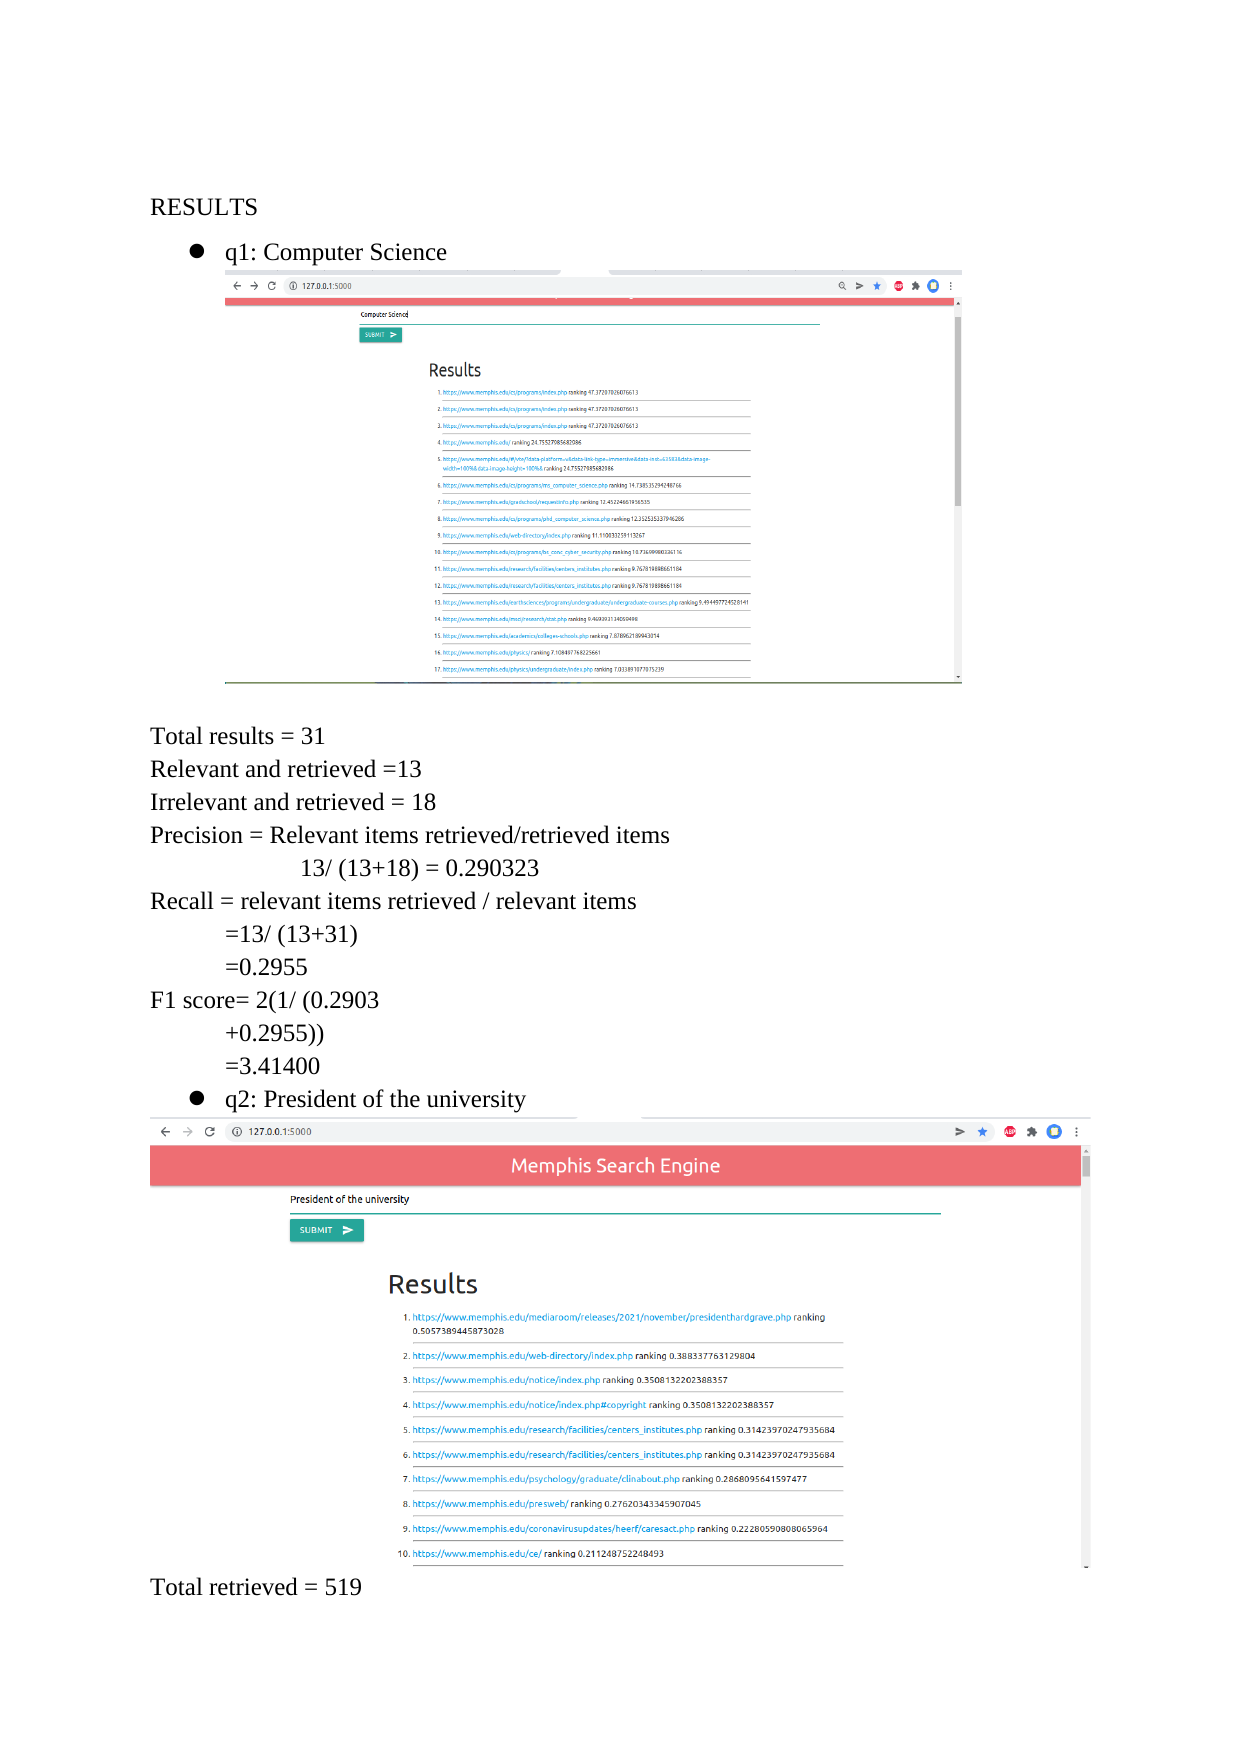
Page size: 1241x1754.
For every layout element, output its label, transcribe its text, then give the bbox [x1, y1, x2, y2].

text Precision = Relevant items retrieved/retrieved items [150, 820, 1090, 849]
text =13/ (13+31) [225, 919, 1090, 948]
text Relevant and retrieved =13 [150, 754, 1090, 783]
text Irrelevant and retrieved = 18 [150, 787, 1090, 816]
text =3.41400 [225, 1051, 1090, 1080]
text Total retrieved = 519 [150, 1572, 1090, 1601]
list q2: President of the university [187, 1084, 1090, 1113]
picture [150, 1117, 1091, 1568]
text Recall = relevant items retrieved / relevant items [150, 886, 1090, 915]
picture [225, 270, 962, 684]
list q1: Computer Science [187, 237, 1090, 266]
text 13/ (13+18) = 0.290323 [150, 853, 1090, 882]
text Total results = 31 [150, 721, 1090, 749]
text F1 score= 2(1/ (0.2903 [150, 985, 1090, 1014]
text =0.2955 [225, 952, 1090, 981]
subtitle RESULTS [150, 192, 1090, 220]
text +0.2955)) [225, 1018, 1090, 1047]
